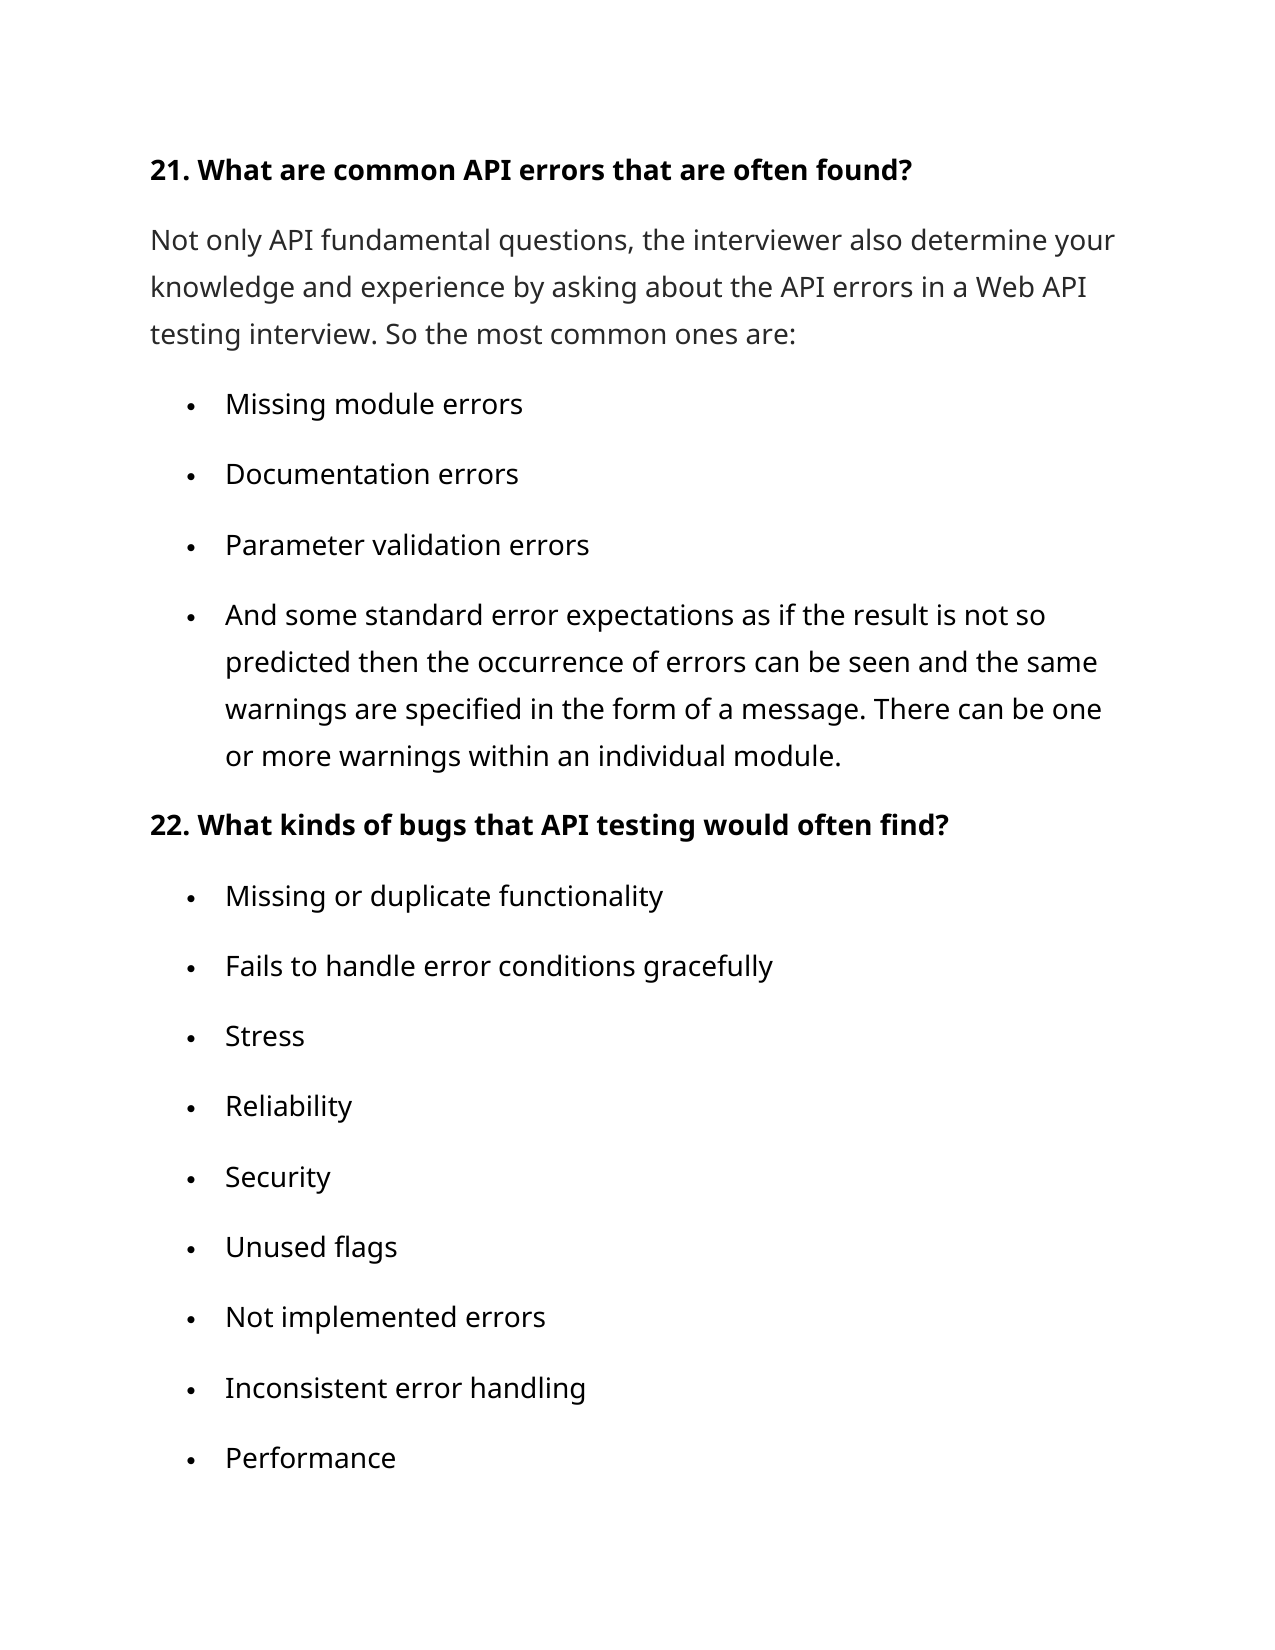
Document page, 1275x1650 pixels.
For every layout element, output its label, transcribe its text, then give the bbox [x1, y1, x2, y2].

list Unused flags [187, 1219, 1125, 1266]
list Reliability [187, 1078, 1125, 1125]
list Parameter validation errors [187, 516, 1125, 563]
list Fails to handle error conditions gracefully [187, 938, 1125, 984]
list Missing module errors [187, 376, 1125, 423]
list Missing or duplicate functionality [187, 867, 1125, 914]
list Documentation errors [187, 446, 1125, 493]
list Stress [187, 1008, 1125, 1055]
list Not implemented errors [187, 1289, 1125, 1336]
text 22. What kinds of bugs that API testing would often find? [150, 806, 1125, 844]
list Security [187, 1148, 1125, 1195]
list Inconsistent error handling [187, 1359, 1125, 1406]
text 21. What are common API errors that are often found? [150, 150, 1125, 188]
list And some standard error expectations as if the result is not so predicted then the occurrence of errors can be seen and the same warnings are specified in the form of a message. There can be one or more warnings within an individual module. [187, 587, 1125, 774]
list Performance [187, 1430, 1125, 1477]
text Not only API fundamental questions, the interviewer also determine your knowledge and experience by asking about the API errors in a Web API testing interview. So the most common ones are: [150, 212, 1125, 352]
